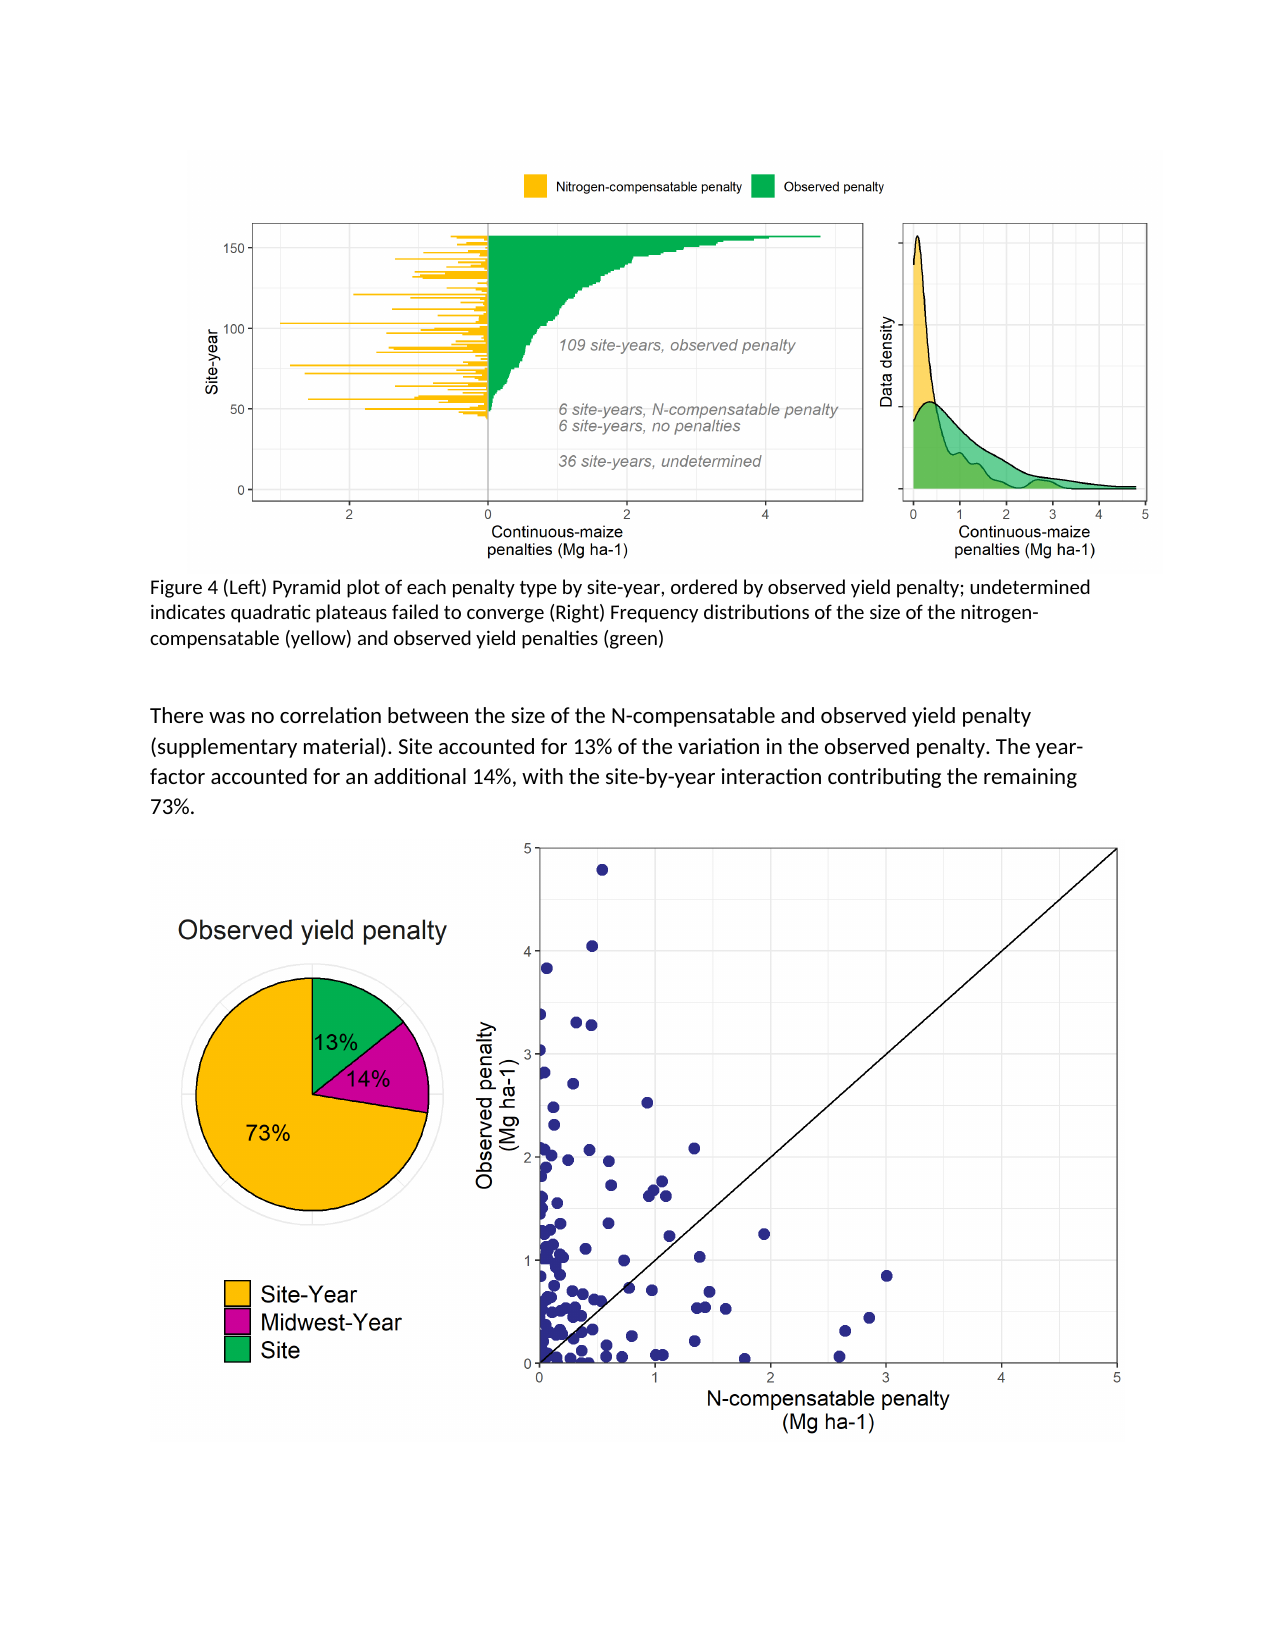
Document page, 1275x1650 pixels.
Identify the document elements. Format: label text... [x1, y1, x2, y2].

picture [150, 839, 1125, 1442]
picture [187, 150, 1163, 574]
text Figure 4 (Left) Pyramid plot of each penalty type by site-year, ordered by observed yield penalty; undetermined indicates quadratic plateaus failed to converge (Right) Frequency distributions of the size of the nitrogen-compensatable (yellow) and observed yield penalties (green) [150, 574, 1125, 650]
text There was no correlation between the size of the N-compensatable and observed yield penalty (supplementary material). Site accounted for 13% of the variation in the observed penalty. The year-factor accounted for an additional 14%, with the site-by-year interaction contributing the remaining 73%. [150, 702, 1125, 820]
